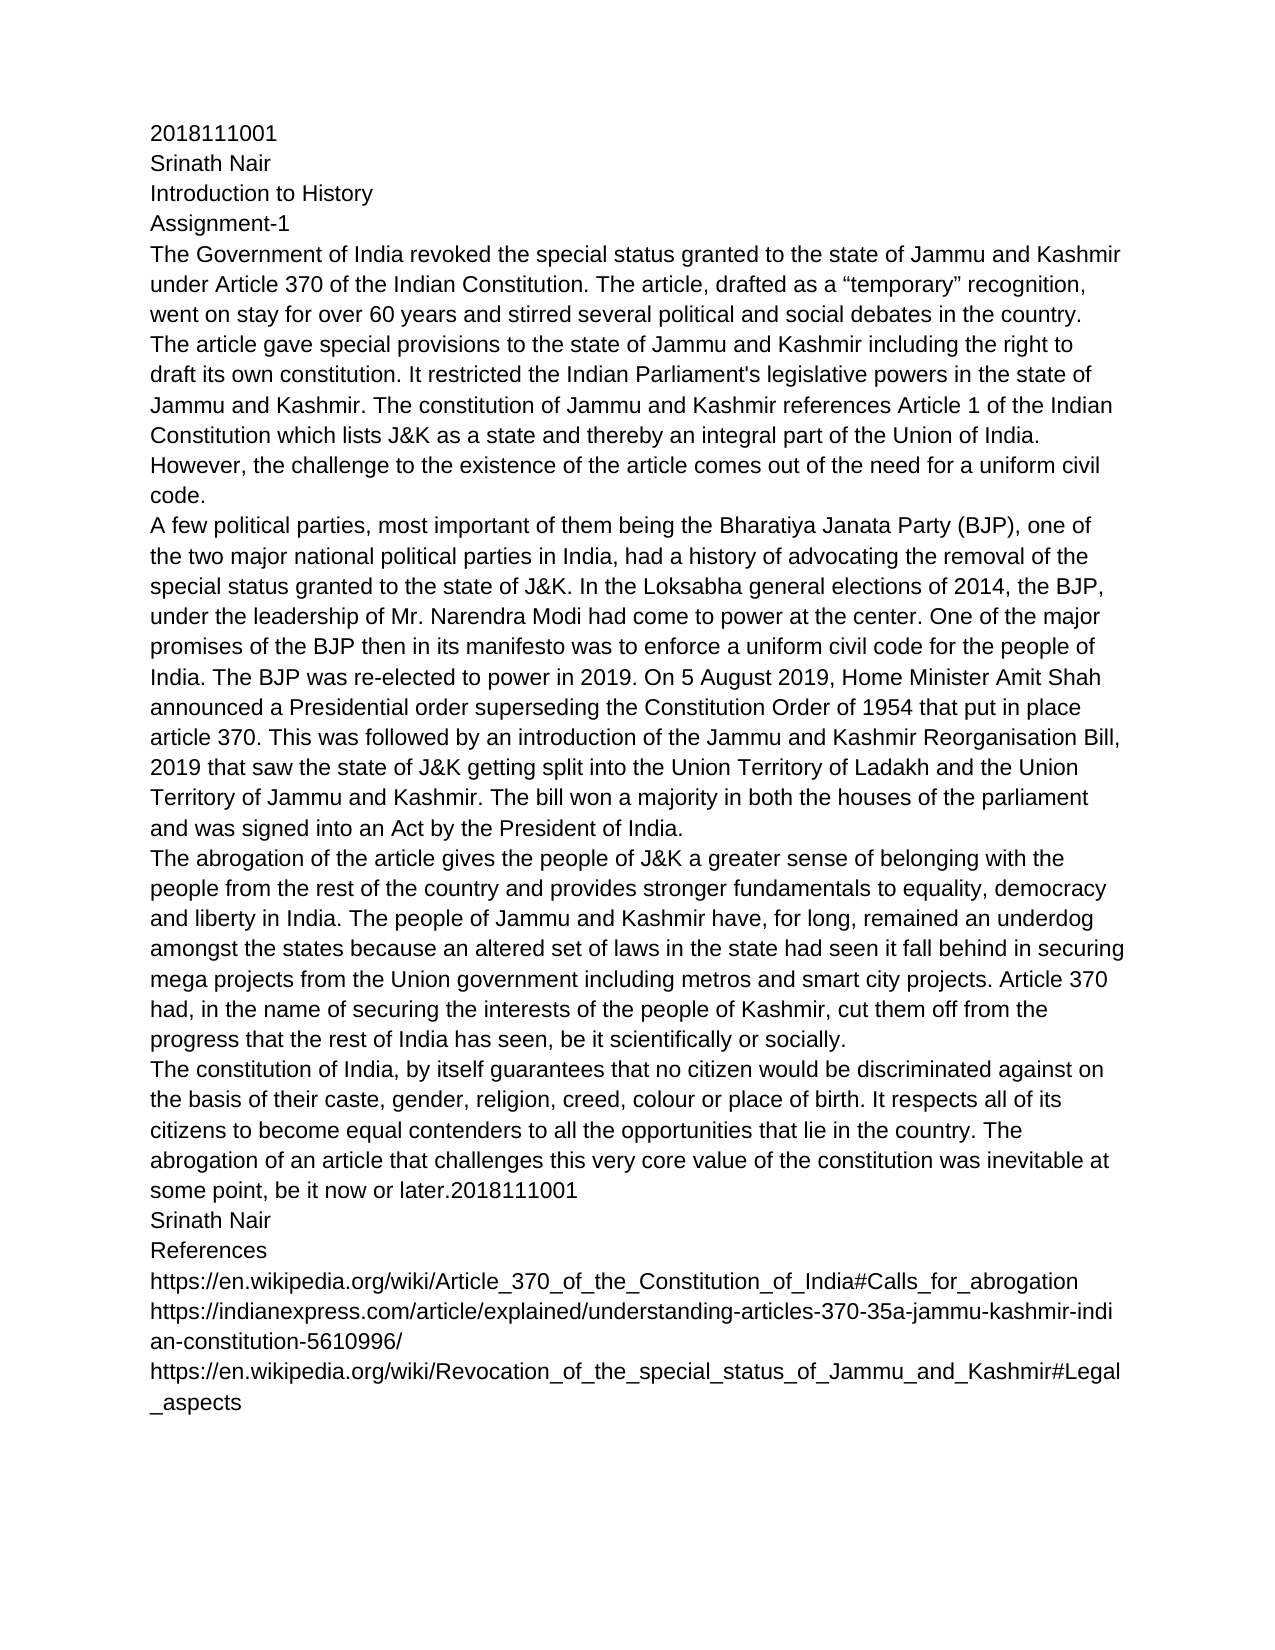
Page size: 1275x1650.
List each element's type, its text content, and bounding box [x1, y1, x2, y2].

text https://en.wikipedia.org/wiki/Article_370_of_the_Constitution_of_India#Calls_for_abrogation [150, 1268, 1125, 1294]
text India. The BJP was re-elected to power in 2019. On 5 August 2019, Home Minister Amit Shah [150, 663, 1125, 690]
text Srinath Nair [150, 1207, 1125, 1234]
text progress that the rest of India has seen, be it scientifically or socially. [150, 1026, 1125, 1052]
text https://en.wikipedia.org/wiki/Revocation_of_the_special_status_of_Jammu_and_Kashmir#Legal [150, 1358, 1125, 1385]
text some point, be it now or later.2018111001 [150, 1177, 1125, 1203]
text had, in the name of securing the interests of the people of Kashmir, cut them off from the [150, 996, 1125, 1022]
text The Government of India revoked the special status granted to the state of Jammu and Kashmir [150, 241, 1125, 267]
text under Article 370 of the Indian Constitution. The article, drafted as a “temporary” recognition, [150, 271, 1125, 297]
text amongst the states because an altered set of laws in the state had seen it fall behind in securing [150, 935, 1125, 962]
text Territory of Jammu and Kashmir. The bill won a majority in both the houses of the parliament [150, 784, 1125, 811]
text promises of the BJP then in its manifesto was to enforce a uniform civil code for the people of [150, 633, 1125, 660]
text The article gave special provisions to the state of Jammu and Kashmir including the right to [150, 331, 1125, 358]
text Introduction to History [150, 180, 1125, 207]
text citizens to become equal contenders to all the opportunities that lie in the country. The [150, 1117, 1125, 1143]
text and liberty in India. The people of Jammu and Kashmir have, for long, remained an underdog [150, 905, 1125, 932]
text went on stay for over 60 years and stirred several political and social debates in the country. [150, 301, 1125, 327]
text 2018111001 [150, 120, 1125, 146]
text an-constitution-5610996/ [150, 1328, 1125, 1354]
text _aspects [150, 1388, 1125, 1415]
text The abrogation of the article gives the people of J&K a greater sense of belonging with the [150, 845, 1125, 871]
text special status granted to the state of J&K. In the Loksabha general elections of 2014, the BJP, [150, 573, 1125, 599]
text https://indianexpress.com/article/explained/understanding-articles-370-35a-jammu-kashmir-indi [150, 1298, 1125, 1324]
text abrogation of an article that challenges this very core value of the constitution was inevitable at [150, 1147, 1125, 1173]
text Jammu and Kashmir. The constitution of Jammu and Kashmir references Article 1 of the Indian [150, 392, 1125, 418]
text the two major national political parties in India, had a history of advocating the removal of the [150, 543, 1125, 569]
text References [150, 1237, 1125, 1264]
text mega projects from the Union government including metros and smart city projects. Article 370 [150, 966, 1125, 992]
text However, the challenge to the existence of the article comes out of the need for a uniform civil [150, 452, 1125, 478]
text under the leadership of Mr. Narendra Modi had come to power at the center. One of the major [150, 603, 1125, 629]
text The constitution of India, by itself guarantees that no citizen would be discriminated against on [150, 1056, 1125, 1083]
text and was signed into an Act by the President of India. [150, 814, 1125, 841]
text Srinath Nair [150, 150, 1125, 176]
text Constitution which lists J&K as a state and thereby an integral part of the Union of India. [150, 422, 1125, 448]
text announced a Presidential order superseding the Constitution Order of 1954 that put in place [150, 694, 1125, 720]
text 2019 that saw the state of J&K getting split into the Union Territory of Ladakh and the Union [150, 754, 1125, 781]
text article 370. This was followed by an introduction of the Jammu and Kashmir Reorganisation Bill, [150, 724, 1125, 750]
text the basis of their caste, gender, religion, creed, colour or place of birth. It respects all of its [150, 1086, 1125, 1113]
text people from the rest of the country and provides stronger fundamentals to equality, democracy [150, 875, 1125, 901]
text A few political parties, most important of them being the Bharatiya Janata Party (BJP), one of [150, 512, 1125, 539]
text Assignment-1 [150, 210, 1125, 237]
text code. [150, 482, 1125, 509]
text draft its own constitution. It restricted the Indian Parliament's legislative powers in the state of [150, 361, 1125, 388]
